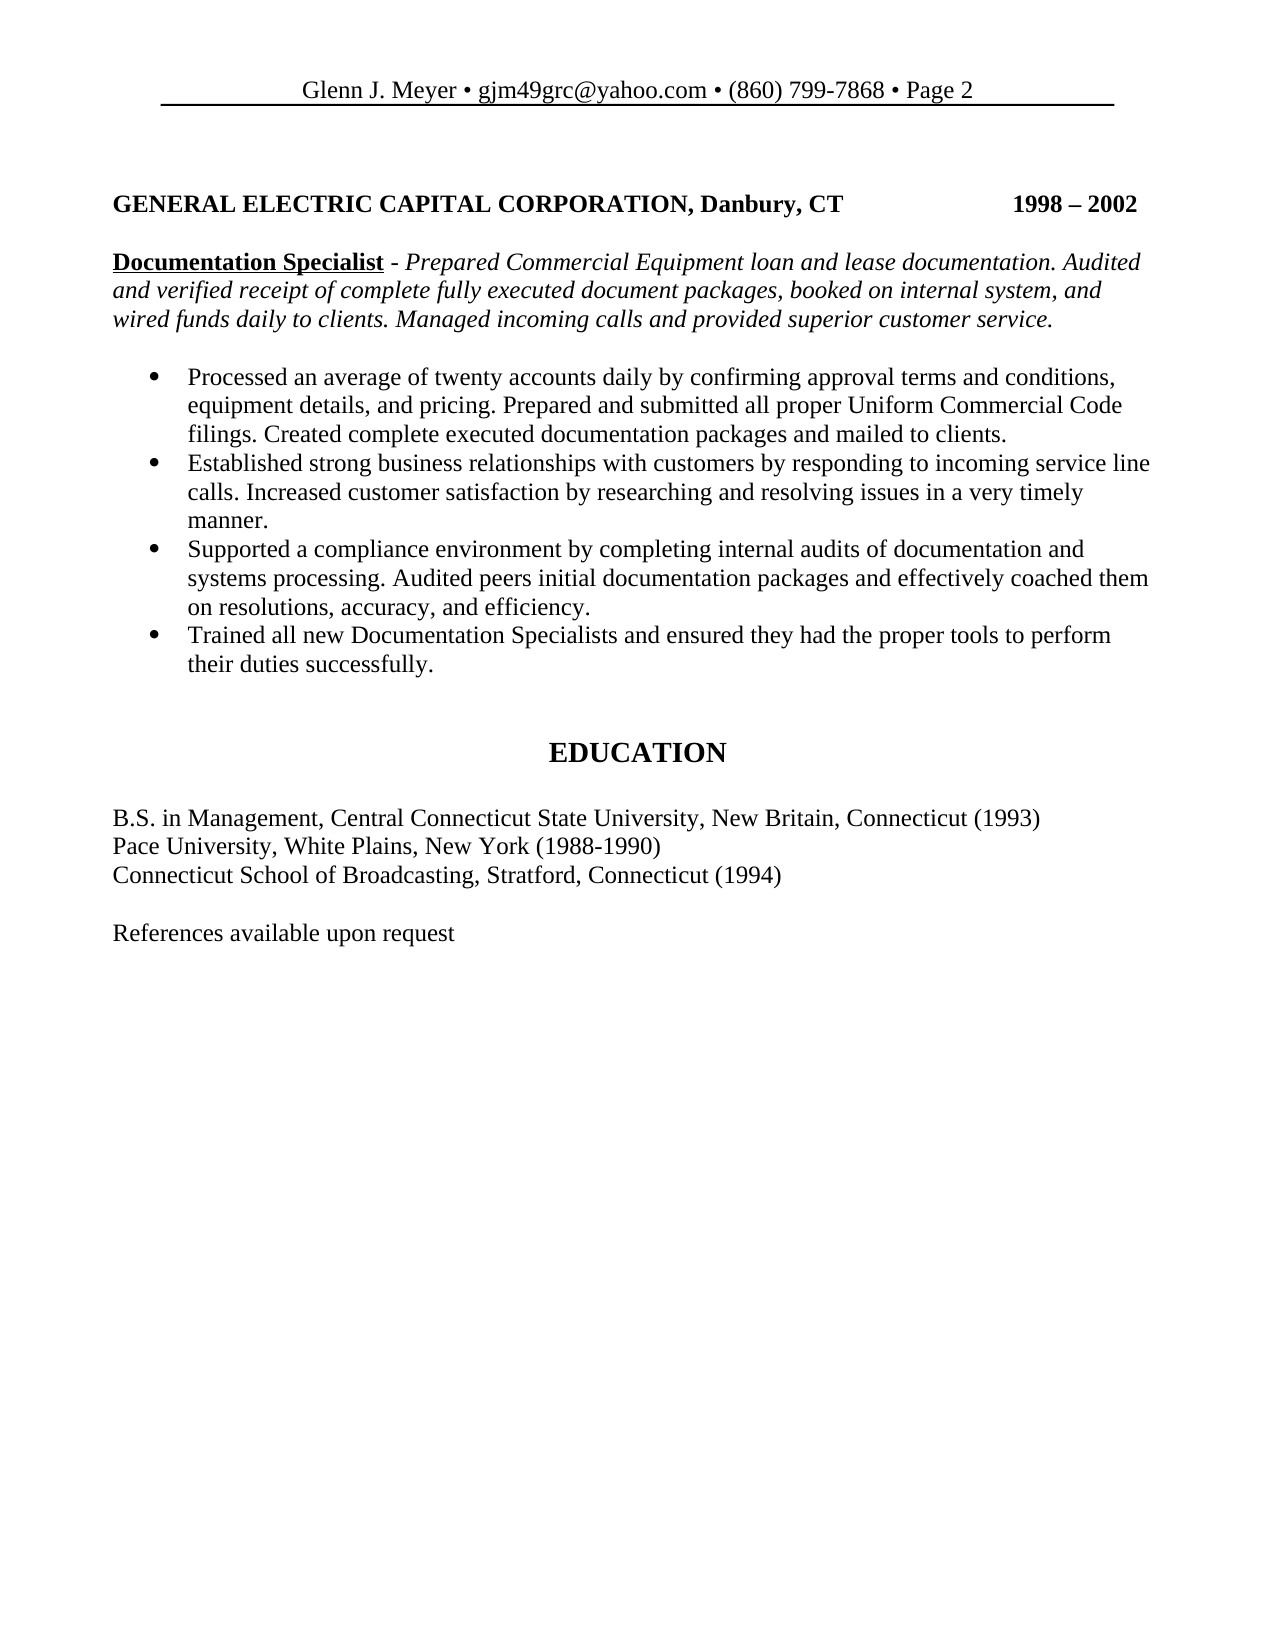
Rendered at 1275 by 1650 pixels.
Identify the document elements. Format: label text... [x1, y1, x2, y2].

text B.S. in Management, Central Connecticut State University, New Britain, Connecticut (1993) [112, 803, 1162, 831]
list Supported a compliance environment by completing internal audits of documentation and systems processing. Audited peers initial documentation packages and effectively coached them on resolutions, accuracy, and efficiency. [150, 534, 1162, 621]
text Glenn J. Meyer • gjm49grc@yahoo.com • (860) 799-7868 • Page 2 [112, 75, 1162, 104]
list Trained all new Documentation Specialists and ensured they had the proper tools to perform their duties successfully. [150, 621, 1162, 678]
text GENERAL ELECTRIC CAPITAL CORPORATION, Danbury, CT 1998 – 2002 [112, 189, 1162, 218]
text EDUCATION [112, 736, 1162, 769]
text References available upon request [112, 918, 1162, 946]
list Established strong business relationships with customers by responding to incoming service line calls. Increased customer satisfaction by researching and resolving issues in a very timely manner. [150, 448, 1162, 534]
text Connecticut School of Broadcasting, Stratford, Connecticut (1994) [112, 860, 1162, 889]
text Documentation Specialist - Prepared Commercial Equipment loan and lease documentation. Audited and verified receipt of complete fully executed document packages, booked on internal system, and wired funds daily to clients. Managed incoming calls and provided superior customer service. [112, 247, 1162, 333]
text Pace University, White Plains, New York (1988-1990) [112, 831, 1162, 860]
list Processed an average of twenty accounts daily by confirming approval terms and conditions, equipment details, and pricing. Prepared and submitted all proper Uniform Commercial Code filings. Created complete executed documentation packages and mailed to clients. [150, 362, 1162, 448]
